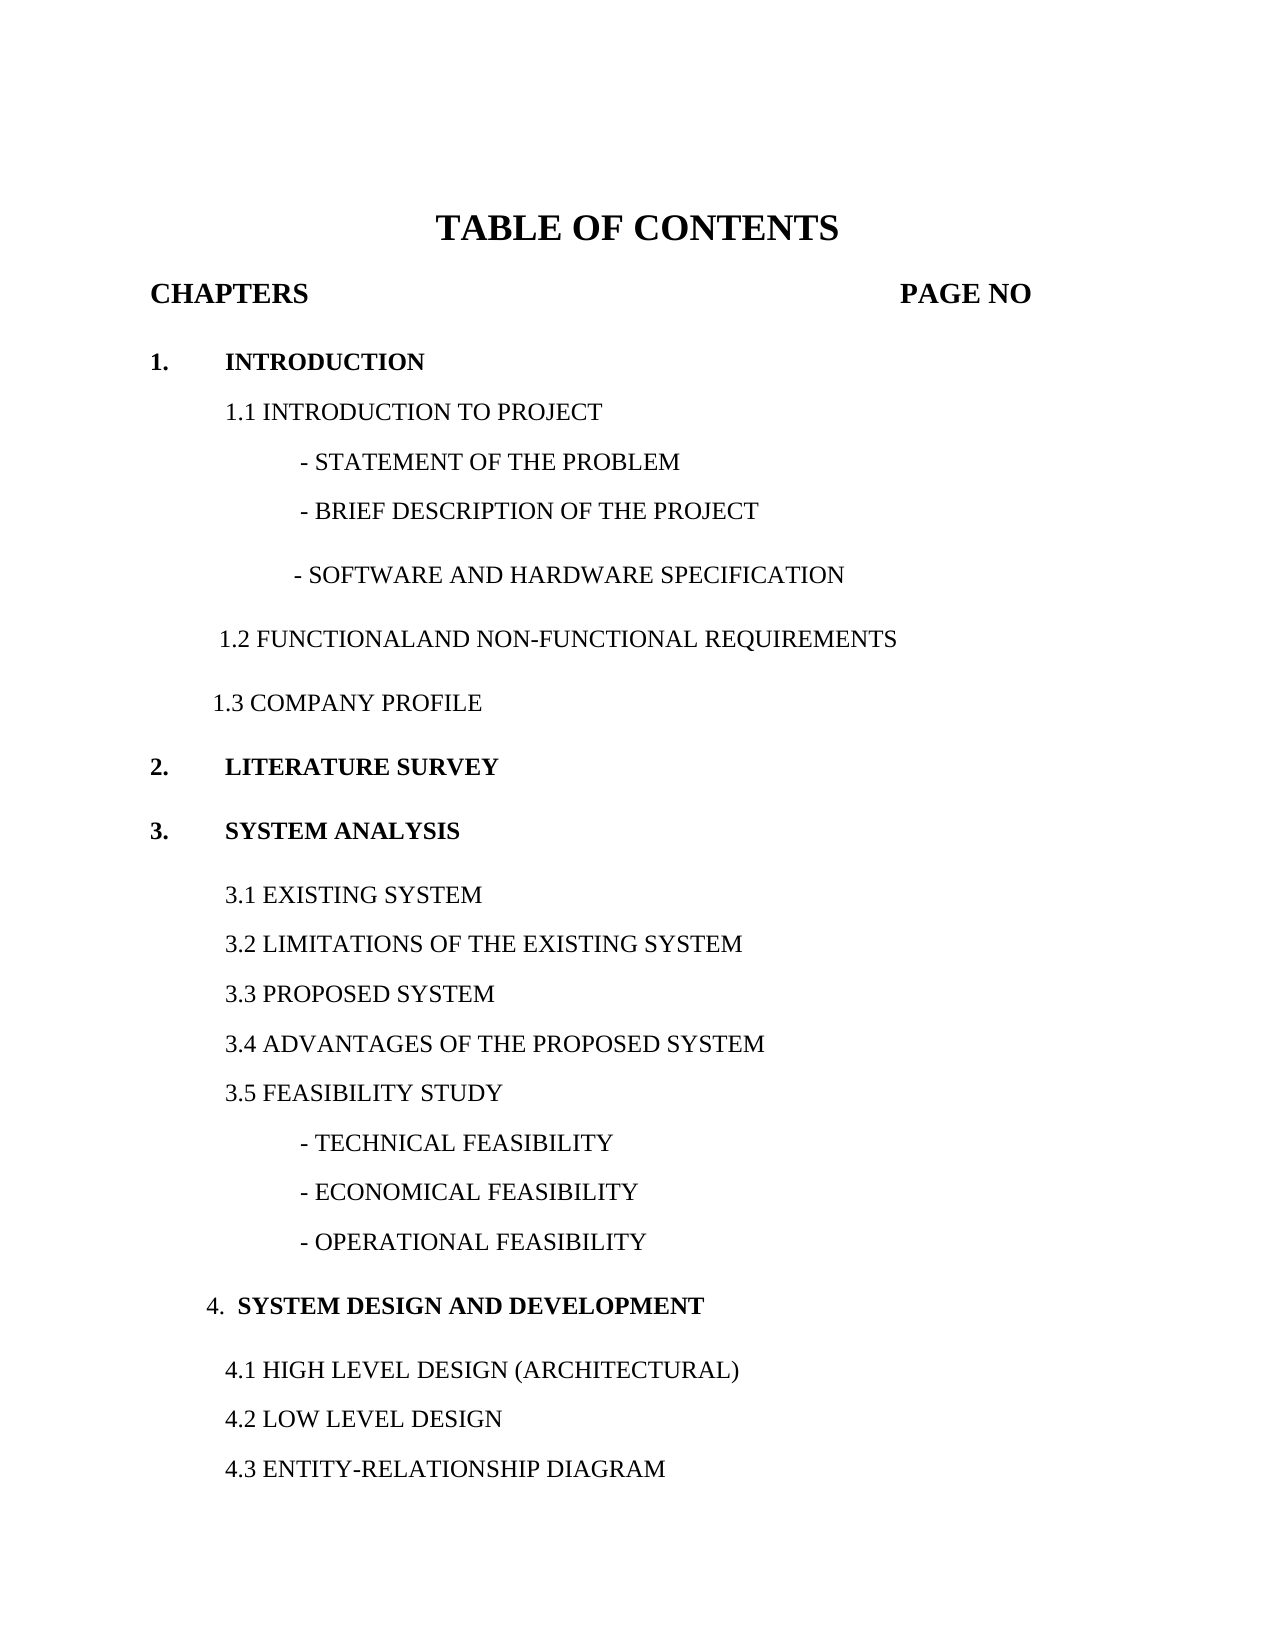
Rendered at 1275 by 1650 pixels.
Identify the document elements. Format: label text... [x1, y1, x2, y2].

text - STATEMENT OF THE PROBLEM [150, 447, 1125, 475]
text CHAPTERS PAGE NO [150, 276, 1125, 310]
text - ECONOMICAL FEASIBILITY [150, 1177, 1125, 1206]
text 3.3 PROPOSED SYSTEM [150, 979, 1125, 1008]
text 1.1 INTRODUCTION TO PROJECT [150, 397, 1125, 426]
text 1.3 COMPANY PROFILE [150, 688, 1125, 717]
text 3.4 ADVANTAGES OF THE PROPOSED SYSTEM [150, 1029, 1125, 1057]
text 4.1 HIGH LEVEL DESIGN (ARCHITECTURAL) [150, 1355, 1125, 1384]
text TABLE OF CONTENTS [150, 206, 1125, 249]
text 1. INTRODUCTION [150, 347, 1125, 376]
text 3.5 FEASIBILITY STUDY [150, 1078, 1125, 1107]
text 3.2 LIMITATIONS OF THE EXISTING SYSTEM [150, 929, 1125, 958]
text 3. SYSTEM ANALYSIS [150, 816, 1125, 845]
text 4.2 LOW LEVEL DESIGN [150, 1404, 1125, 1433]
text - SOFTWARE AND HARDWARE SPECIFICATION [150, 560, 1125, 589]
text 2. LITERATURE SURVEY [150, 752, 1125, 781]
text 1.2 FUNCTIONALAND NON-FUNCTIONAL REQUIREMENTS [150, 624, 1125, 653]
text - BRIEF DESCRIPTION OF THE PROJECT [150, 496, 1125, 525]
text - TECHNICAL FEASIBILITY [150, 1128, 1125, 1157]
text - OPERATIONAL FEASIBILITY [150, 1227, 1125, 1256]
text 4.3 ENTITY-RELATIONSHIP DIAGRAM [150, 1454, 1125, 1483]
text 4. SYSTEM DESIGN AND DEVELOPMENT [150, 1291, 1125, 1320]
text 3.1 EXISTING SYSTEM [150, 880, 1125, 909]
